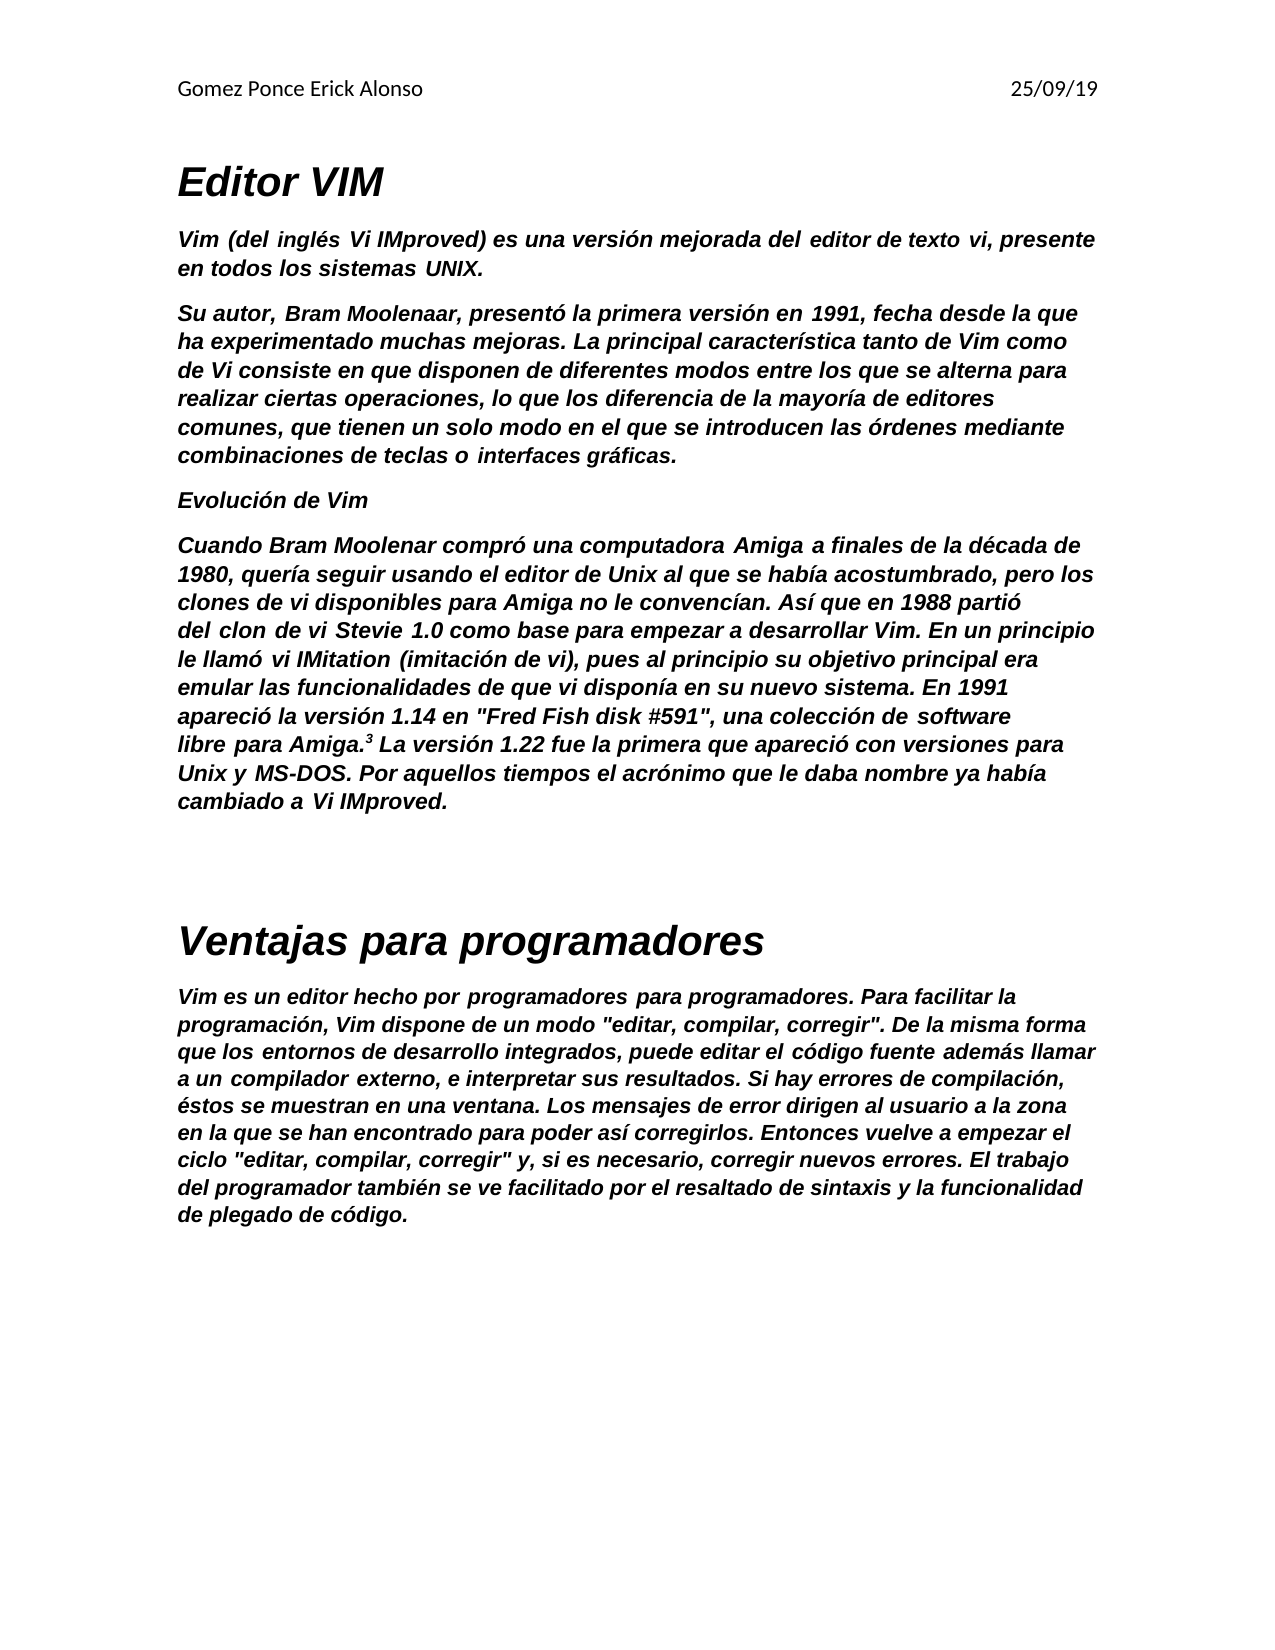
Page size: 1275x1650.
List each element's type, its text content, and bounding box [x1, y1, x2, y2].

text Editor VIM [177, 158, 1098, 206]
text Cuando Bram Moolenar compró una computadora Amiga a finales de la década de 1980, quería seguir usando el editor de Unix al que se había acostumbrado, pero los clones de vi disponibles para Amiga no le convencían. Así que en 1988 partió del clon de vi Stevie 1.0 como base para empezar a desarrollar Vim. En un principio le llamó vi IMitation (imitación de vi), pues al principio su objetivo principal era emular las funcionalidades de que vi disponía en su nuevo sistema. En 1991 apareció la versión 1.14 en "Fred Fish disk #591", una colección de software libre para Amiga.3​ La versión 1.22 fue la primera que apareció con versiones para Unix y MS-DOS. Por aquellos tiempos el acrónimo que le daba nombre ya había cambiado a Vi IMproved. [177, 532, 1098, 814]
text Evolución de Vim [177, 487, 1098, 513]
text Ventajas para programadores [177, 916, 1098, 964]
text Vim es un editor hecho por programadores para programadores. Para facilitar la programación, Vim dispone de un modo "editar, compilar, corregir". De la misma forma que los entornos de desarrollo integrados, puede editar el código fuente además llamar a un compilador externo, e interpretar sus resultados. Si hay errores de compilación, éstos se muestran en una ventana. Los mensajes de error dirigen al usuario a la zona en la que se han encontrado para poder así corregirlos. Entonces vuelve a empezar el ciclo "editar, compilar, corregir" y, si es necesario, corregir nuevos errores. El trabajo del programador también se ve facilitado por el resaltado de sintaxis y la funcionalidad de plegado de código. [177, 984, 1098, 1227]
text Su autor, Bram Moolenaar, presentó la primera versión en 1991, fecha desde la que ha experimentado muchas mejoras. La principal característica tanto de Vim como de Vi consiste en que disponen de diferentes modos entre los que se alterna para realizar ciertas operaciones, lo que los diferencia de la mayoría de editores comunes, que tienen un solo modo en el que se introducen las órdenes mediante combinaciones de teclas o interfaces gráficas. [177, 300, 1098, 468]
text Vim (del inglés Vi IMproved) es una versión mejorada del editor de texto vi, presente en todos los sistemas UNIX. [177, 226, 1098, 281]
